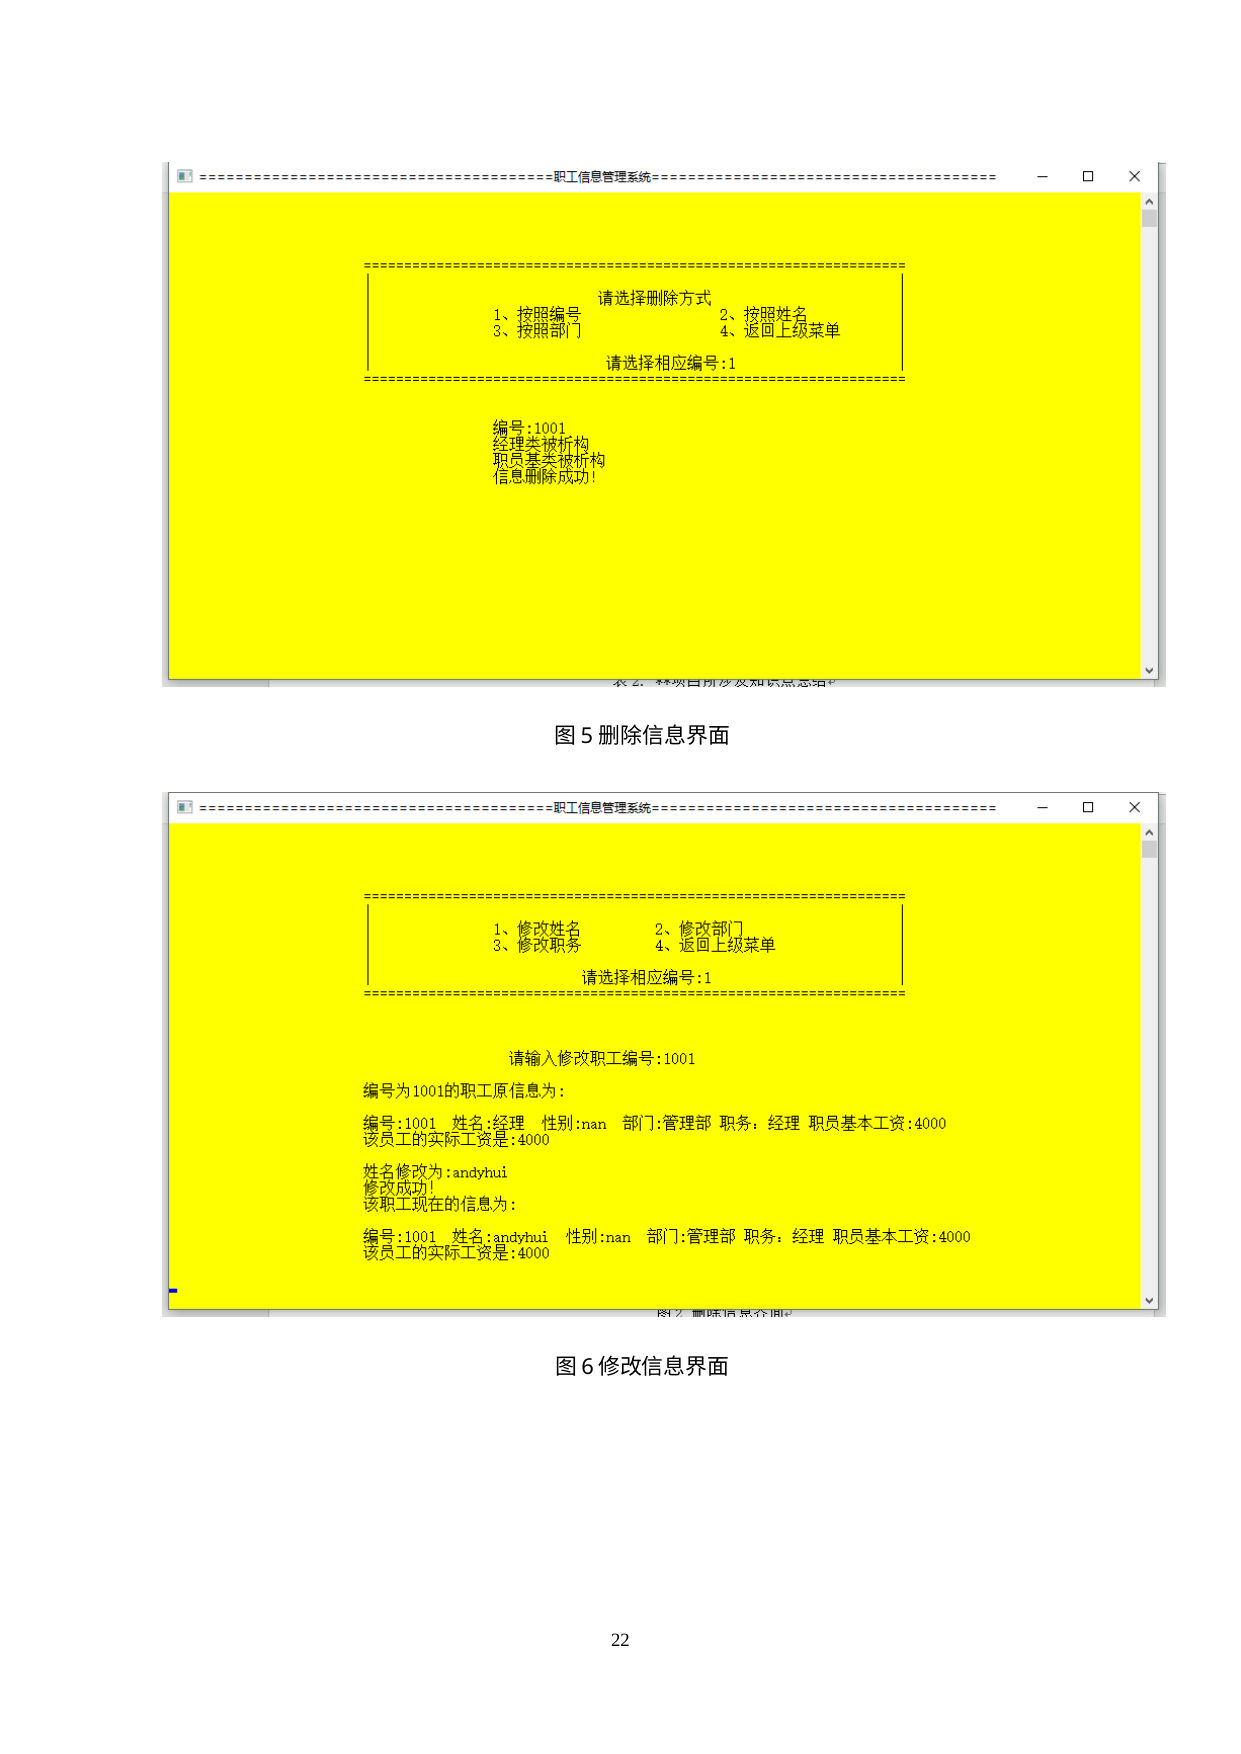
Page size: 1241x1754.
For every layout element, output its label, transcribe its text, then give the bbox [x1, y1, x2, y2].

picture [161, 162, 1166, 687]
text 图6修改信息界面 [118, 1348, 1122, 1381]
picture [161, 792, 1166, 1317]
text 图5 删除信息界面 [118, 718, 1122, 751]
